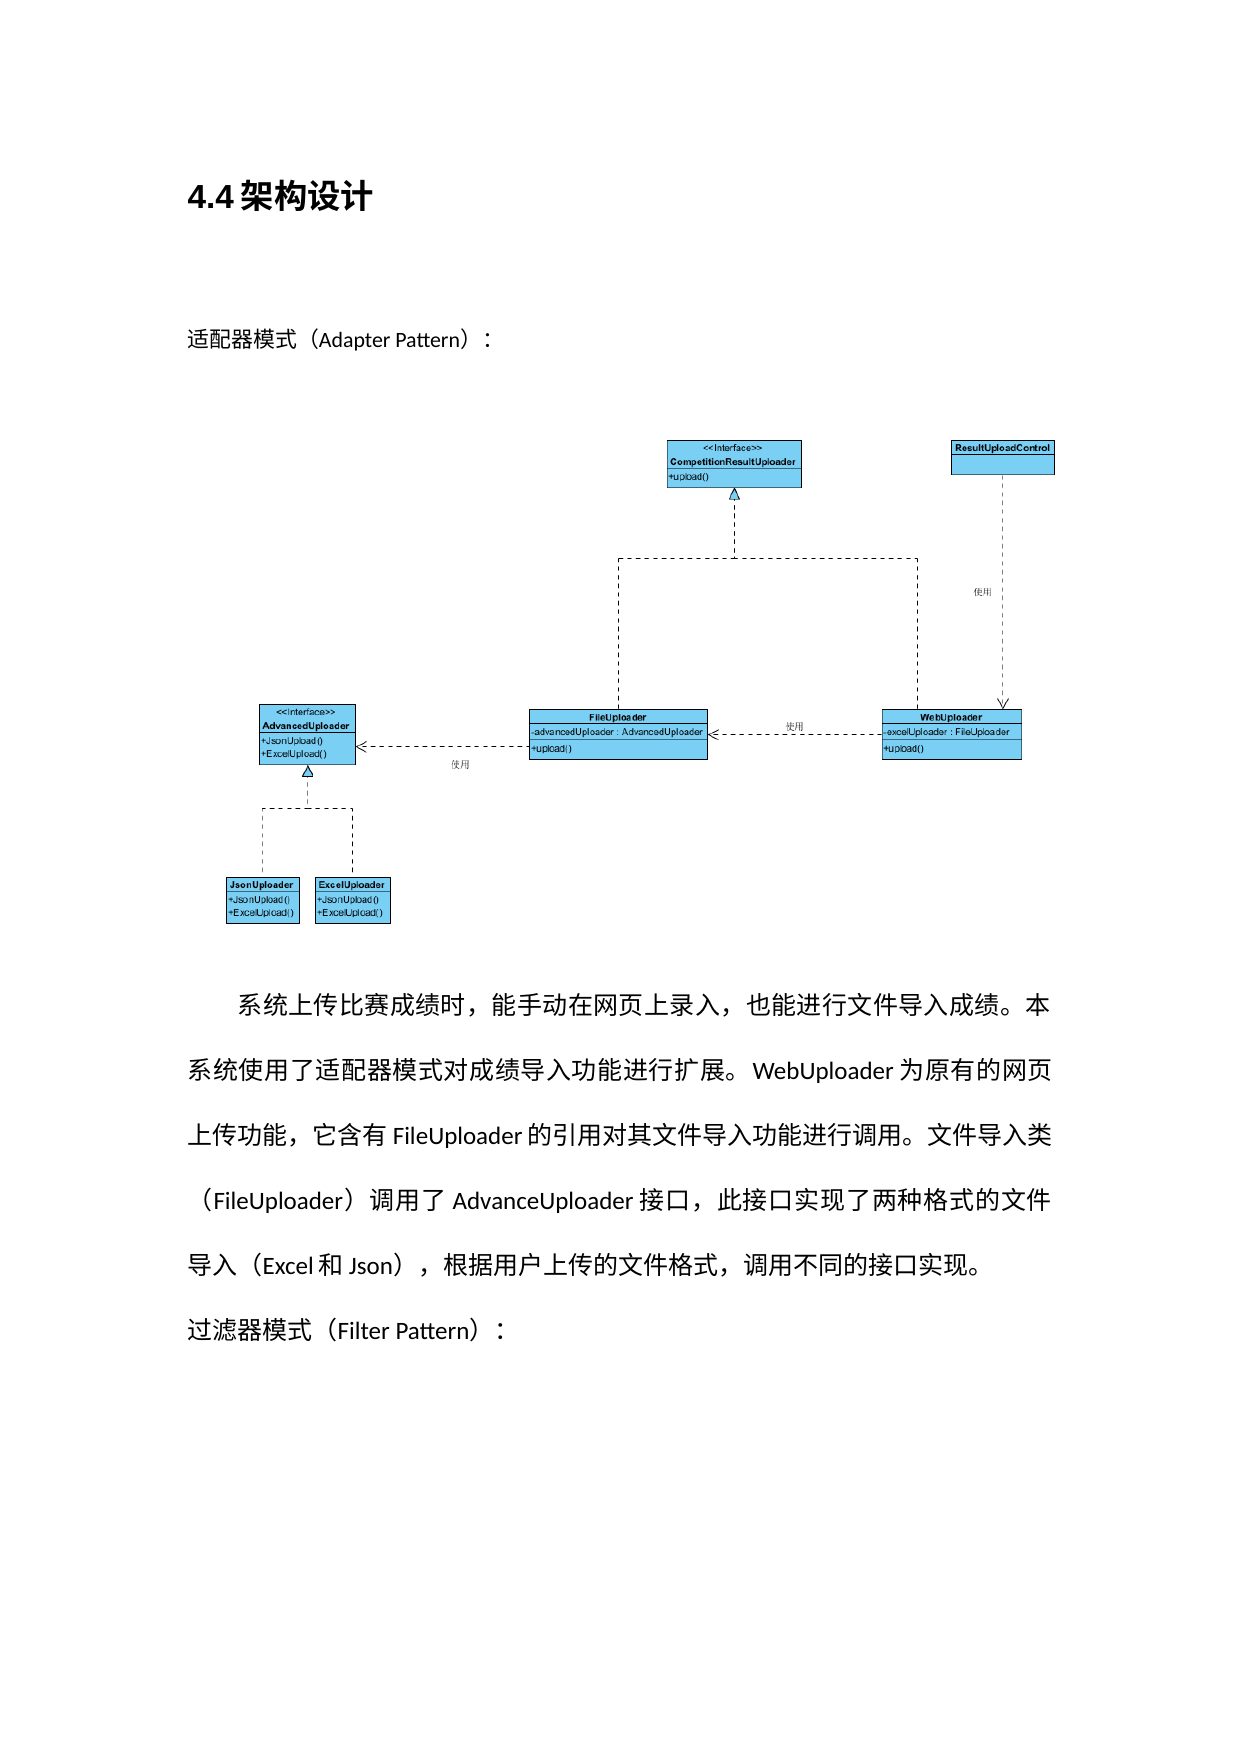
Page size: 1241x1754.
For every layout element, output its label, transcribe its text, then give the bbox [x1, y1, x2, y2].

text 适配器模式（Adapter Pattern）： [187, 321, 1053, 354]
subtitle 4.4架构设计 [187, 162, 1053, 227]
text 系统上传比赛成绩时，能手动在网页上录入，也能进行文件导入成绩。本系统使用了适配器模式对成绩导入功能进行扩展。WebUploader为原有的网页上传功能，它含有FileUploader的引用对其文件导入功能进行调用。文件导入类（FileUploader）调用了AdvanceUploader接口，此接口实现了两种格式的文件导入（Excel和Json），根据用户上传的文件格式，调用不同的接口实现。 [187, 971, 1053, 1296]
picture [187, 386, 1085, 948]
text 过滤器模式（Filter Pattern）： [187, 1296, 1053, 1361]
